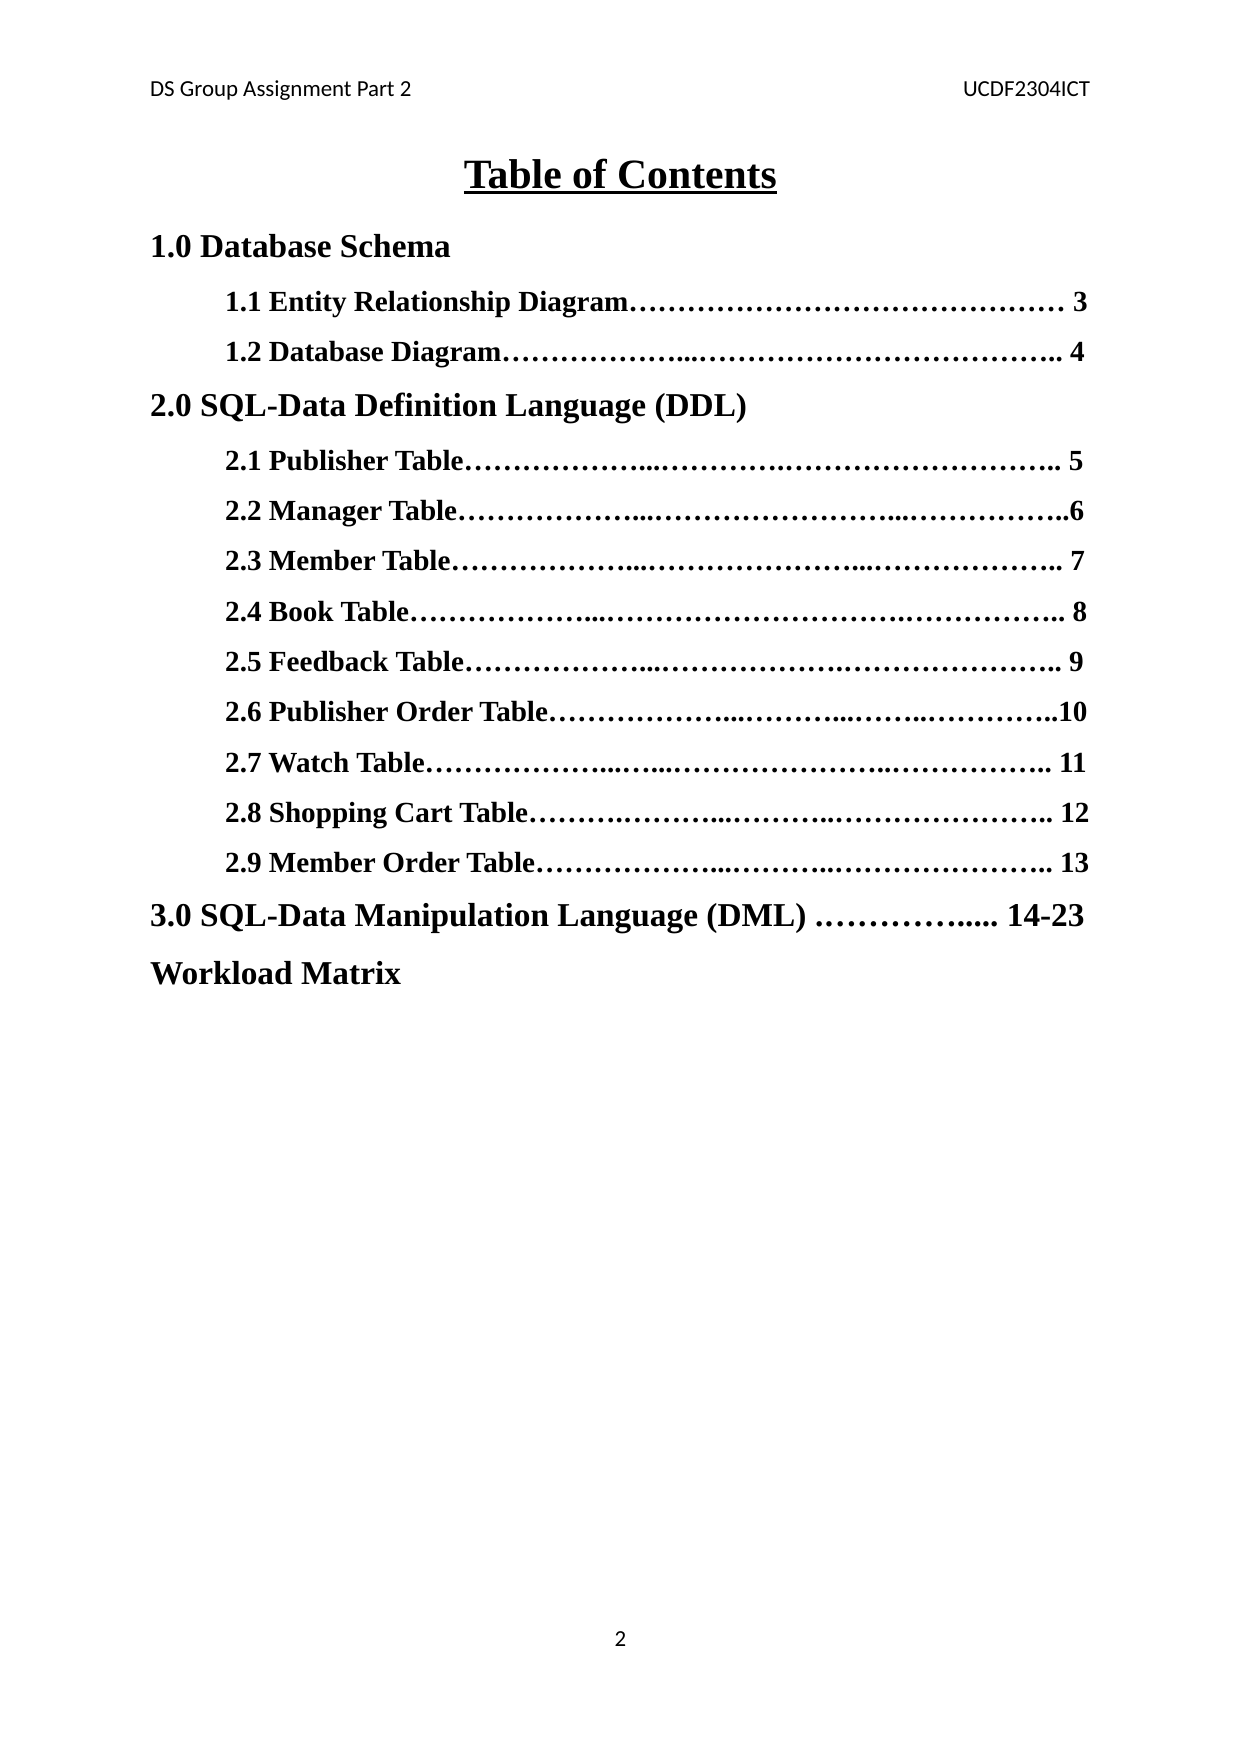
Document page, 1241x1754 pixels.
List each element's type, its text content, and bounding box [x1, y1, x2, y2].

text 1.2 Database Diagram………………...……………………………….. 4 [150, 334, 1090, 368]
text Table of Contents [150, 150, 1090, 198]
text 2.3 Member Table………………...…………………...……………….. 7 [150, 543, 1090, 577]
text 2.6 Publisher Order Table………………...………...……..…………..10 [150, 694, 1090, 728]
text 2.4 Book Table………………...………………………….…………….. 8 [150, 594, 1090, 627]
text 2.1 Publisher Table………………...………….……………………….. 5 [150, 443, 1090, 476]
text 2.2 Manager Table………………...……………………...……………..6 [150, 493, 1090, 527]
text 3.0 SQL-Data Manipulation Language (DML) .…………..... 14-23 [150, 896, 1090, 934]
text Workload Matrix [150, 954, 1090, 992]
text 1.1 Entity Relationship Diagram……………………………………… 3 [150, 284, 1090, 318]
text 1.0 Database Schema [150, 227, 1090, 265]
text 2.8 Shopping Cart Table……….………...………..………………….. 12 [150, 795, 1090, 828]
text 2.7 Watch Table………………...…...…………………..…………….. 11 [150, 745, 1090, 778]
text 2.5 Feedback Table………………...……………….………………….. 9 [150, 644, 1090, 678]
text 2.9 Member Order Table………………...………..………………….. 13 [150, 845, 1090, 879]
text 2.0 SQL-Data Definition Language (DDL) [150, 385, 1090, 423]
